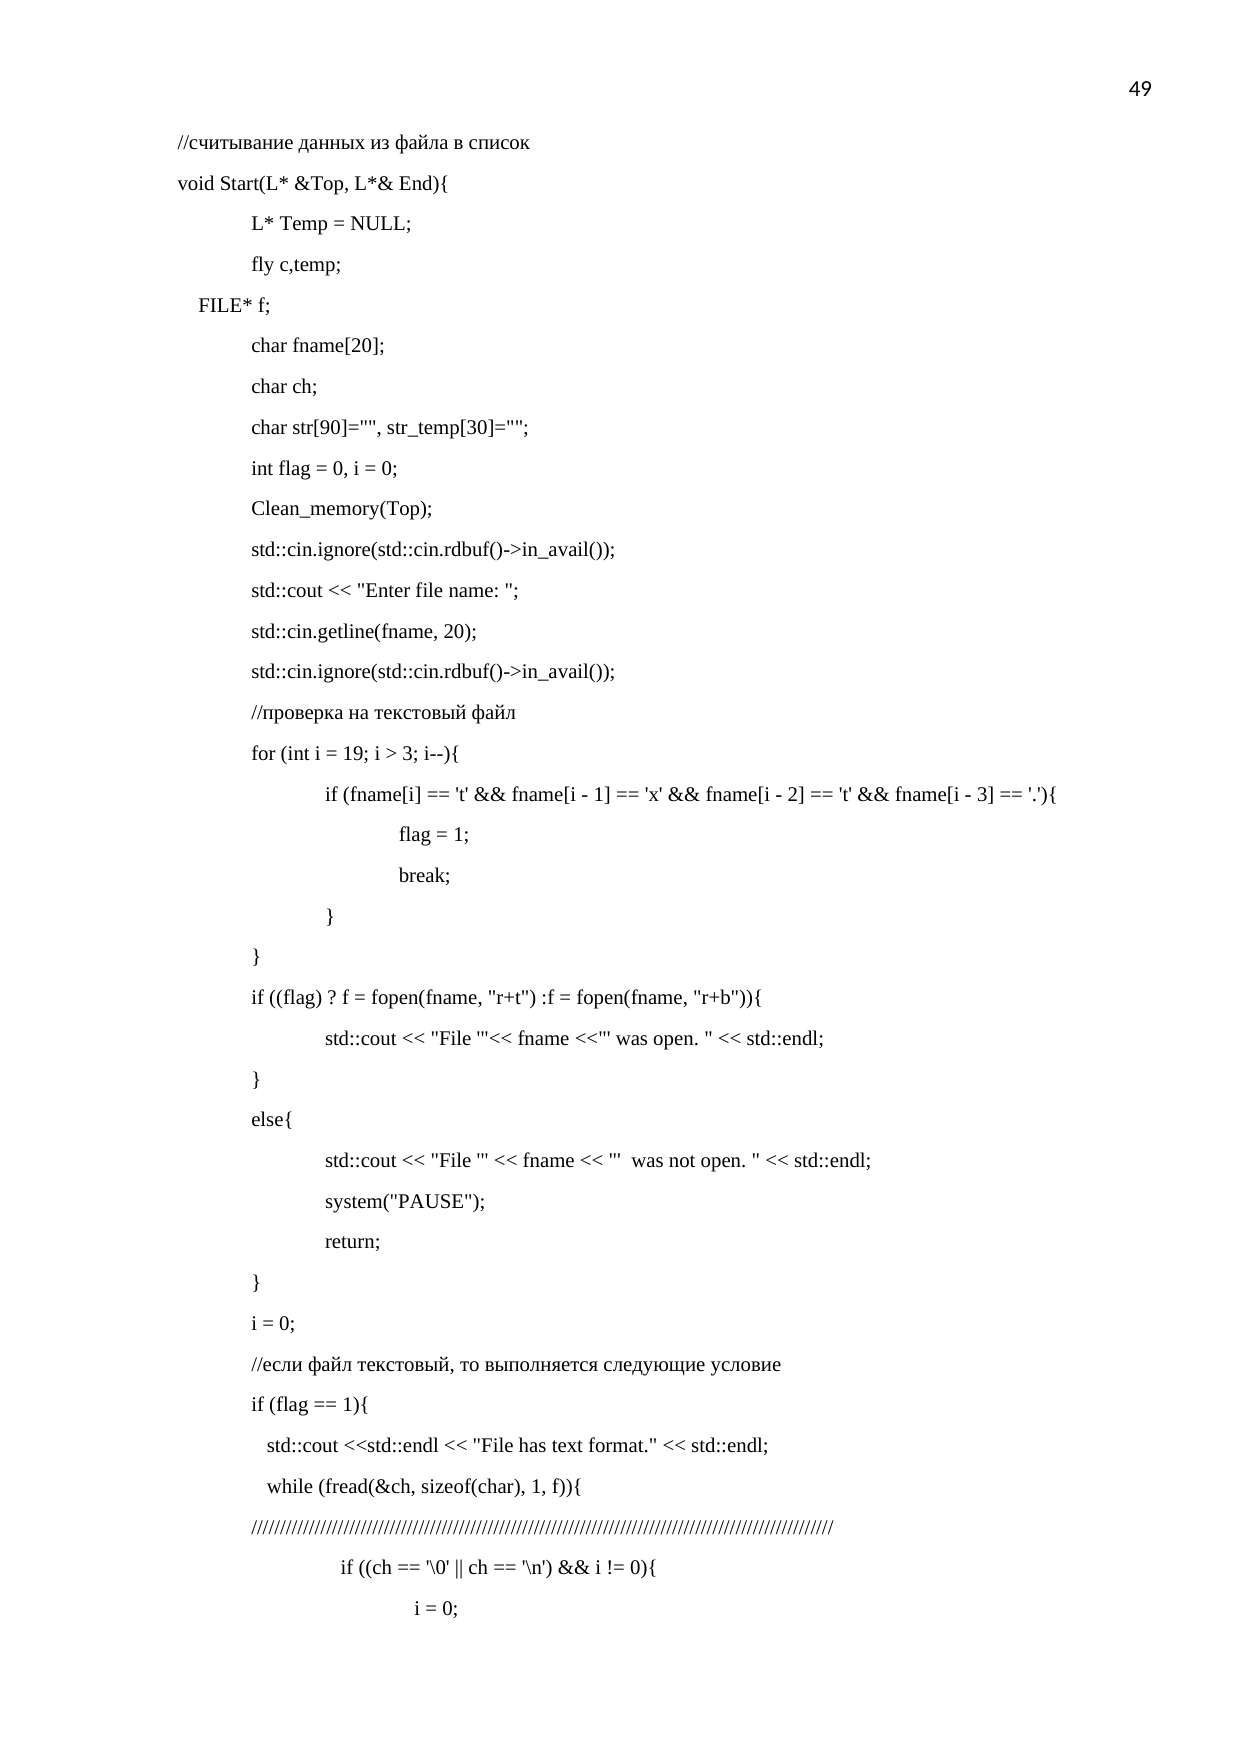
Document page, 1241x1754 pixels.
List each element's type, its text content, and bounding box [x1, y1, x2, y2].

text char fname[20]; [177, 333, 1152, 357]
text std::cout << "File '"<< fname <<"' was open. " << std::endl; [177, 1026, 1152, 1050]
text void Start(L* &Top, L*& End){ [177, 171, 1152, 194]
text else{ [177, 1107, 1152, 1131]
text i = 0; [177, 1311, 1152, 1335]
text //если файл текстовый, то выполняется следующие условие [177, 1352, 1152, 1376]
text break; [177, 863, 1152, 887]
text fly c,temp; [177, 252, 1152, 276]
text std::cin.getline(fname, 20); [177, 618, 1152, 643]
text if ((ch == '\0' || ch == '\n') && i != 0){ [177, 1555, 1152, 1579]
text std::cin.ignore(std::cin.rdbuf()->in_avail()); [177, 537, 1152, 561]
text if (fname[i] == 't' && fname[i - 1] == 'x' && fname[i - 2] == 't' && fname[i - 3] == '.'){ [177, 781, 1152, 806]
text if (flag == 1){ [177, 1392, 1152, 1416]
text //считывание данных из файла в список [177, 130, 1152, 154]
text if ((flag) ? f = fopen(fname, "r+t") :f = fopen(fname, "r+b")){ [177, 985, 1152, 1009]
text Clean_memory(Top); [177, 496, 1152, 520]
text std::cout << "Enter file name: "; [177, 578, 1152, 602]
text L* Temp = NULL; [177, 211, 1152, 235]
text i = 0; [177, 1596, 1152, 1620]
text std::cout <<std::endl << "File has text format." << std::endl; [177, 1433, 1152, 1457]
text while (fread(&ch, sizeof(char), 1, f)){ [177, 1474, 1152, 1498]
text char ch; [177, 374, 1152, 398]
text return; [177, 1229, 1152, 1253]
text } [177, 904, 1152, 928]
text ///////////////////////////////////////////////////////////////////////////////////////////////////// [177, 1514, 1152, 1539]
text //проверка на текстовый файл [177, 700, 1152, 724]
text flag = 1; [177, 822, 1152, 846]
text for (int i = 19; i > 3; i--){ [177, 741, 1152, 765]
text char str[90]="", str_temp[30]=""; [177, 415, 1152, 439]
text int flag = 0, i = 0; [177, 456, 1152, 480]
text FILE* f; [177, 293, 1152, 317]
text } [177, 1270, 1152, 1294]
text std::cin.ignore(std::cin.rdbuf()->in_avail()); [177, 659, 1152, 683]
text system("PAUSE"); [177, 1189, 1152, 1213]
text } [177, 1067, 1152, 1091]
text } [177, 944, 1152, 968]
text std::cout << "File '" << fname << "' was not open. " << std::endl; [177, 1148, 1152, 1172]
